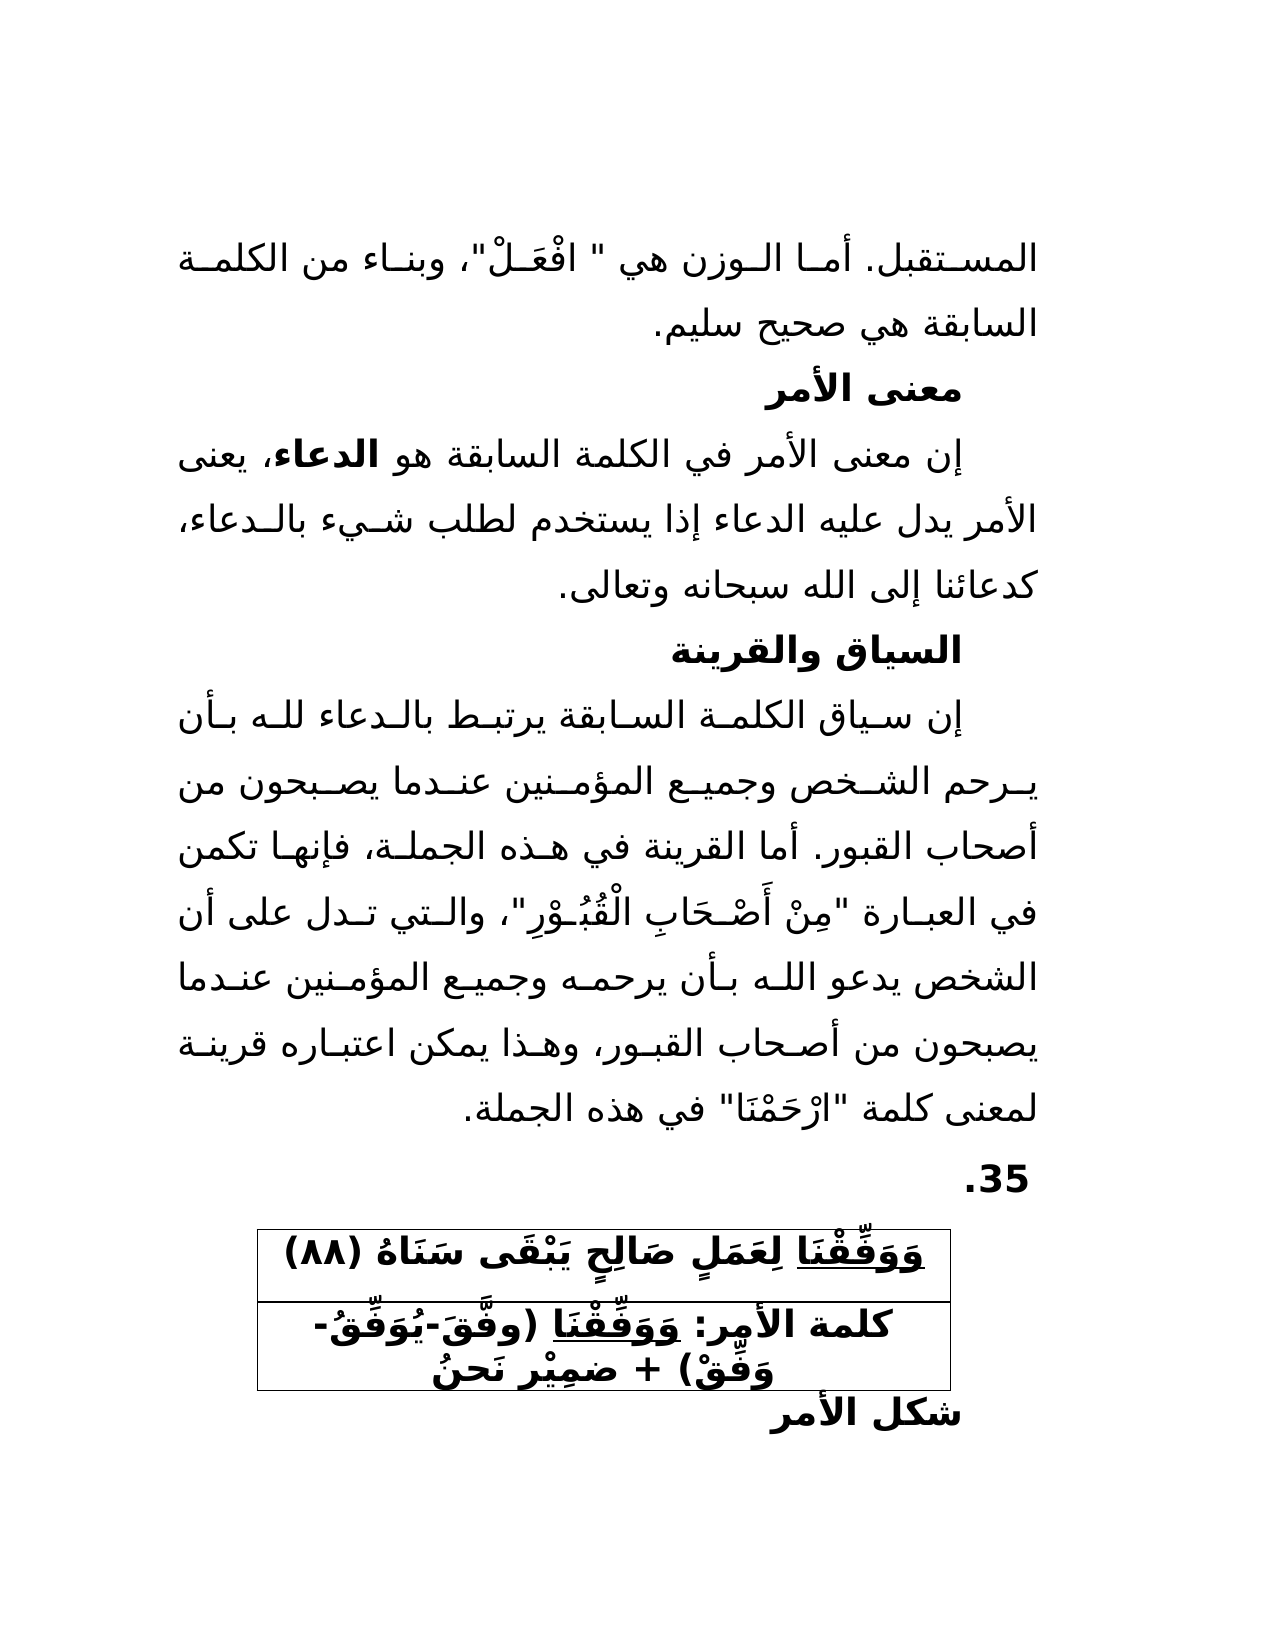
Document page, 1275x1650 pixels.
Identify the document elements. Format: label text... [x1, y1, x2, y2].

text معنى الأمر [177, 367, 1039, 411]
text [177, 236, 1039, 345]
table_header وَوَفِّقْنَا لِعَمَلٍ صَالِحٍ يَبْقَى سَنَاهُ (٨٨) [258, 1230, 950, 1301]
text السياق والقرينة [177, 629, 1039, 672]
text شكل الأمر [177, 1391, 1039, 1434]
text إن سياق الكلمة السابقة يرتبط بالدعاء لله بأن يرحم الشخص وجميع المؤمنين عندما يصبحون من أصحاب القبور. أما القرينة في هذه الجملة، فإنها تكمن في العبارة "مِنْ أَصْحَابِ الْقُبُوْرِ"، والتي تدل على أن الشخص يدعو الله بأن يرحمه وجميع المؤمنين عندما يصبحون من أصحاب القبور، وهذا يمكن اعتباره قرينة لمعنى كلمة "ارْحَمْنَا" في هذه الجملة. [177, 694, 1039, 1130]
table_cell كلمة الأمر: وَوَفِّقْنَا (وفَّقَ-يُوَفِّقُ-وَفِّقْ) + ضمِيْر نَحنُ [258, 1303, 950, 1390]
text إن معنى الأمر في الكلمة السابقة هو الدعاء، يعنى الأمر يدل عليه الدعاء إذا يستخدم لطلب شيء بالدعاء، كدعائنا إلى الله سبحانه وتعالى. [177, 432, 1039, 607]
